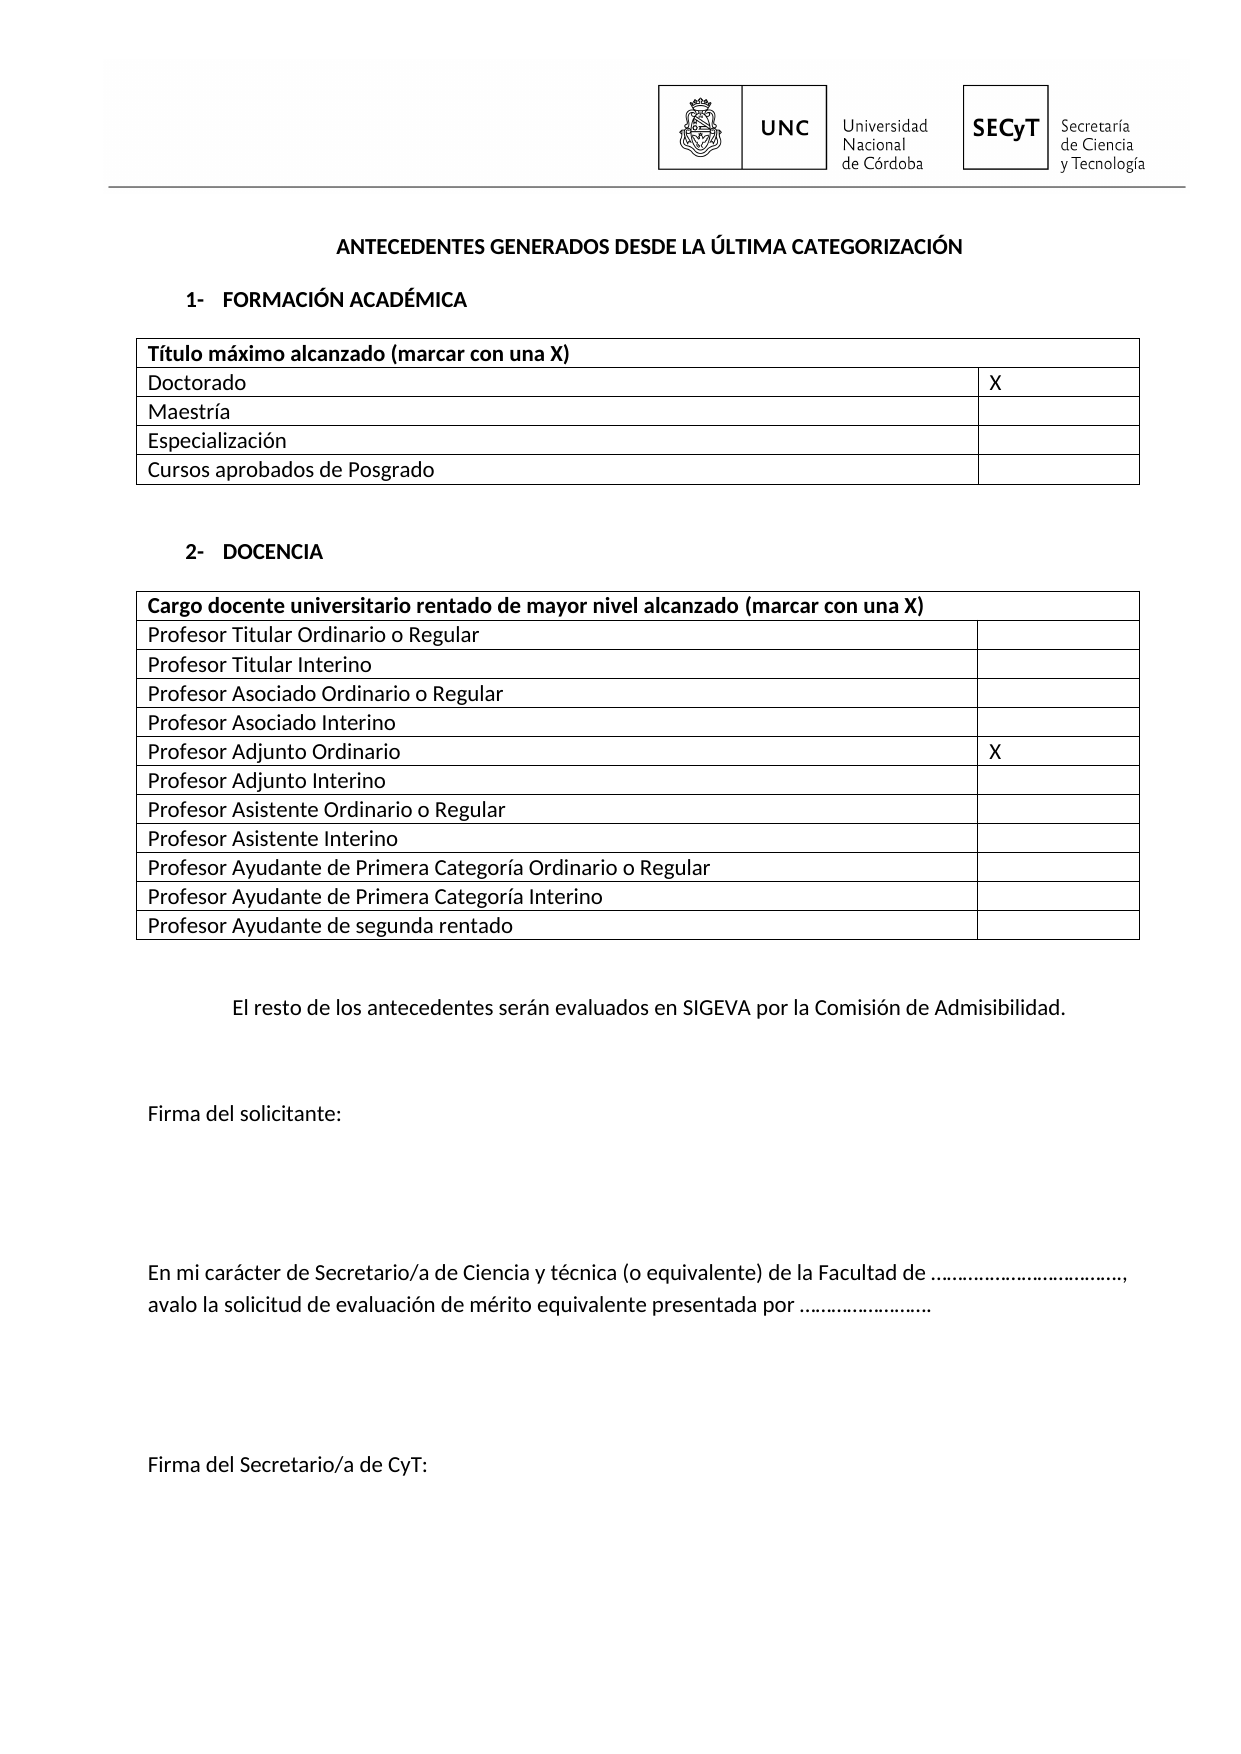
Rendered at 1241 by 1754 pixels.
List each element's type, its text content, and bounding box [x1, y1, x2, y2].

table_cell [978, 650, 1139, 678]
table_cell [979, 397, 1139, 425]
table_cell [978, 824, 1139, 852]
table_cell [979, 426, 1139, 454]
text Firma del solicitante: [148, 1099, 1152, 1127]
table_cell [978, 853, 1139, 881]
table_cell Profesor Ayudante de Primera Categoría Ordinario o Regular [137, 853, 977, 881]
text En mi carácter de Secretario/a de Ciencia y técnica (o equivalente) de la Facultad de ………..……………………., avalo la solicitud de evaluación de mérito equivalente presentada por ……………………. [148, 1258, 1152, 1319]
table_cell Profesor Ayudante de segunda rentado [137, 911, 977, 939]
table_cell Maestría [137, 397, 978, 425]
table_cell [979, 455, 1139, 483]
text ANTECEDENTES GENERADOS DESDE LA ÚLTIMA CATEGORIZACIÓN [148, 232, 1152, 260]
table_cell Profesor Titular Interino [137, 650, 977, 678]
table_cell X [978, 737, 1139, 765]
table_header Cargo docente universitario rentado de mayor nivel alcanzado (marcar con una X) [137, 592, 1139, 619]
table_cell Profesor Asistente Interino [137, 824, 977, 852]
table_cell Especialización [137, 426, 978, 454]
table_cell Profesor Asociado Interino [137, 708, 977, 736]
table_cell Doctorado [137, 368, 978, 396]
picture [103, 59, 1191, 194]
table_cell [978, 679, 1139, 707]
table_header Título máximo alcanzado (marcar con una X) [137, 339, 1139, 367]
table_cell [978, 795, 1139, 823]
text Firma del Secretario/a de CyT: [148, 1450, 1152, 1478]
table_cell [978, 766, 1139, 794]
list FORMACIÓN ACADÉMICA [185, 285, 1152, 313]
list DOCENCIA [185, 537, 1152, 566]
table_cell Profesor Asociado Ordinario o Regular [137, 679, 977, 707]
table_cell X [979, 368, 1139, 396]
table_cell Profesor Ayudante de Primera Categoría Interino [137, 882, 977, 910]
table_cell [978, 882, 1139, 910]
table_cell [978, 708, 1139, 736]
text El resto de los antecedentes serán evaluados en SIGEVA por la Comisión de Admisibilidad. [148, 993, 1152, 1021]
table_cell [978, 621, 1139, 649]
table_cell Profesor Adjunto Interino [137, 766, 977, 794]
table_cell Profesor Asistente Ordinario o Regular [137, 795, 977, 823]
table_cell Profesor Titular Ordinario o Regular [137, 621, 977, 649]
table_cell Profesor Adjunto Ordinario [137, 737, 977, 765]
table_cell Cursos aprobados de Posgrado [137, 455, 978, 483]
table_cell [978, 911, 1139, 939]
